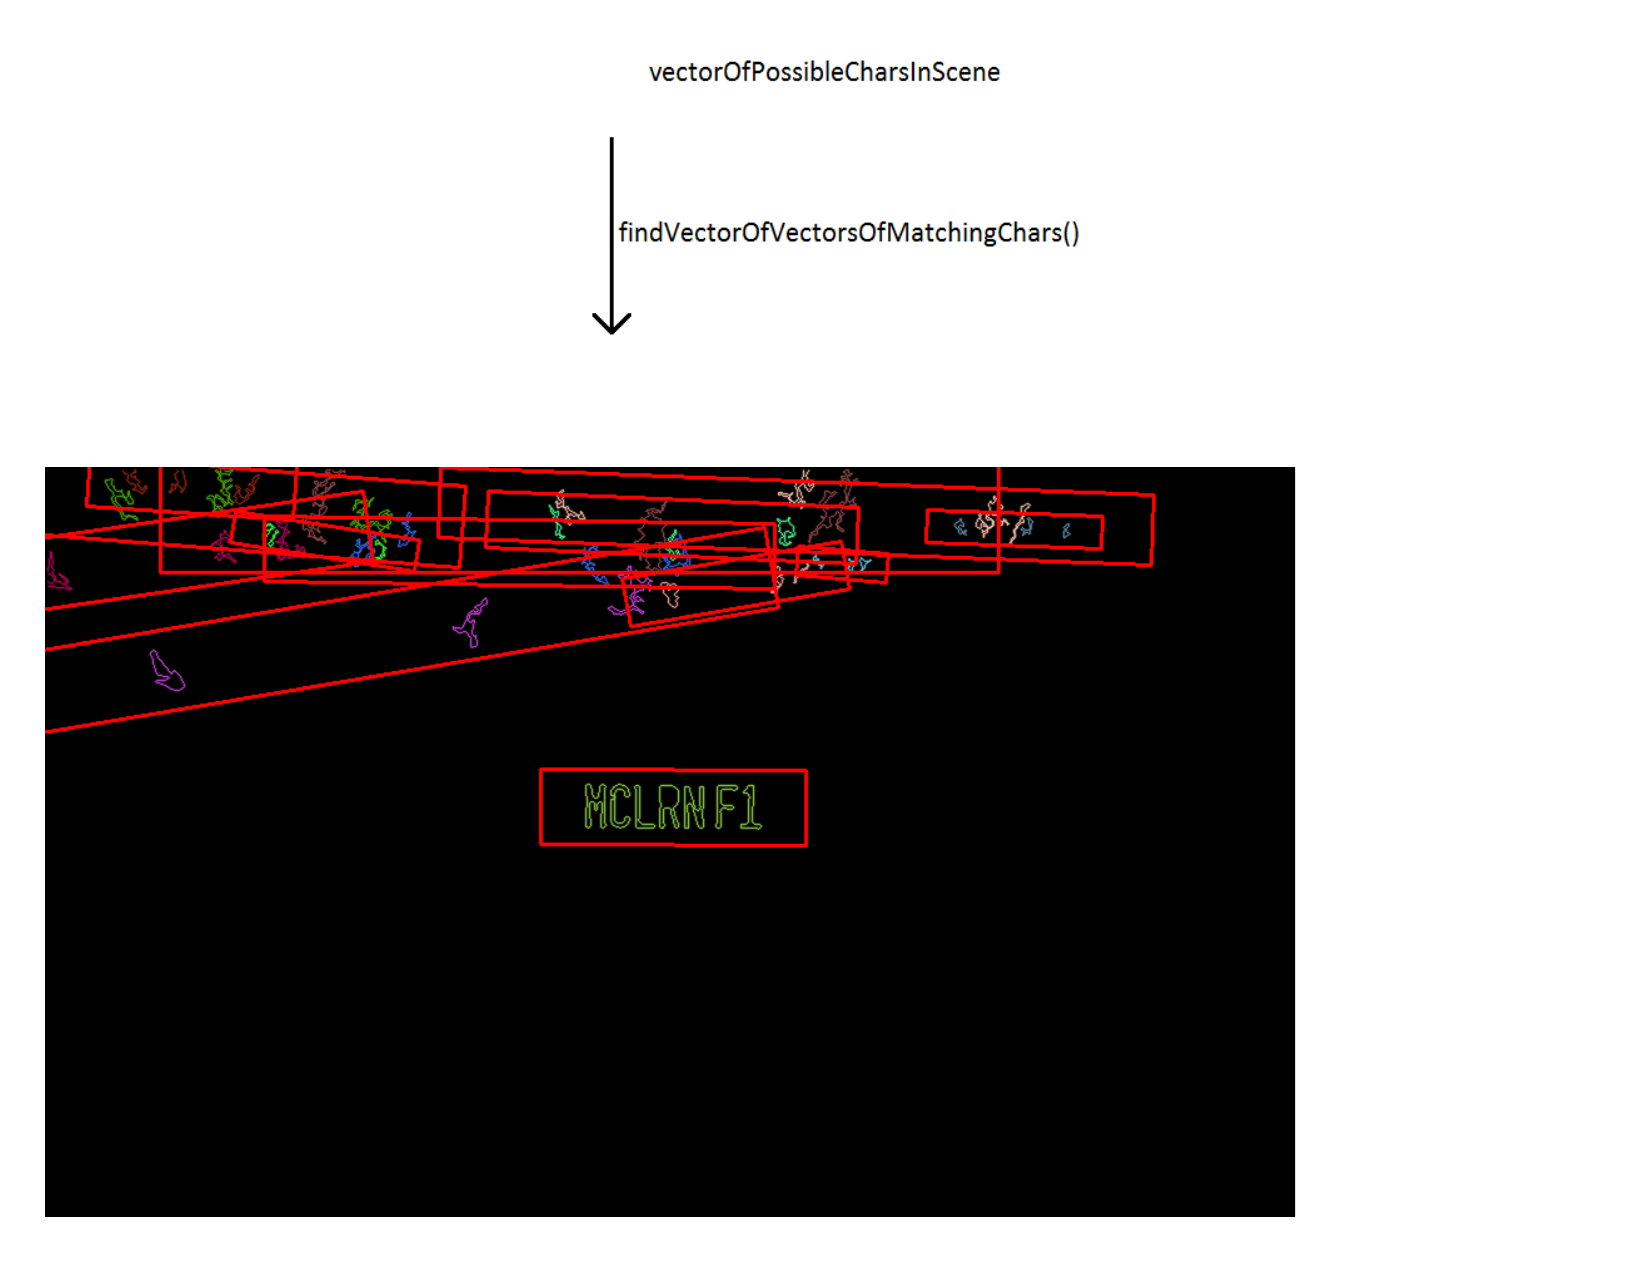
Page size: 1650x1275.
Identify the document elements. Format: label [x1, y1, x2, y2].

picture [633, 45, 1017, 99]
picture [511, 126, 1139, 356]
picture [45, 467, 1296, 1217]
